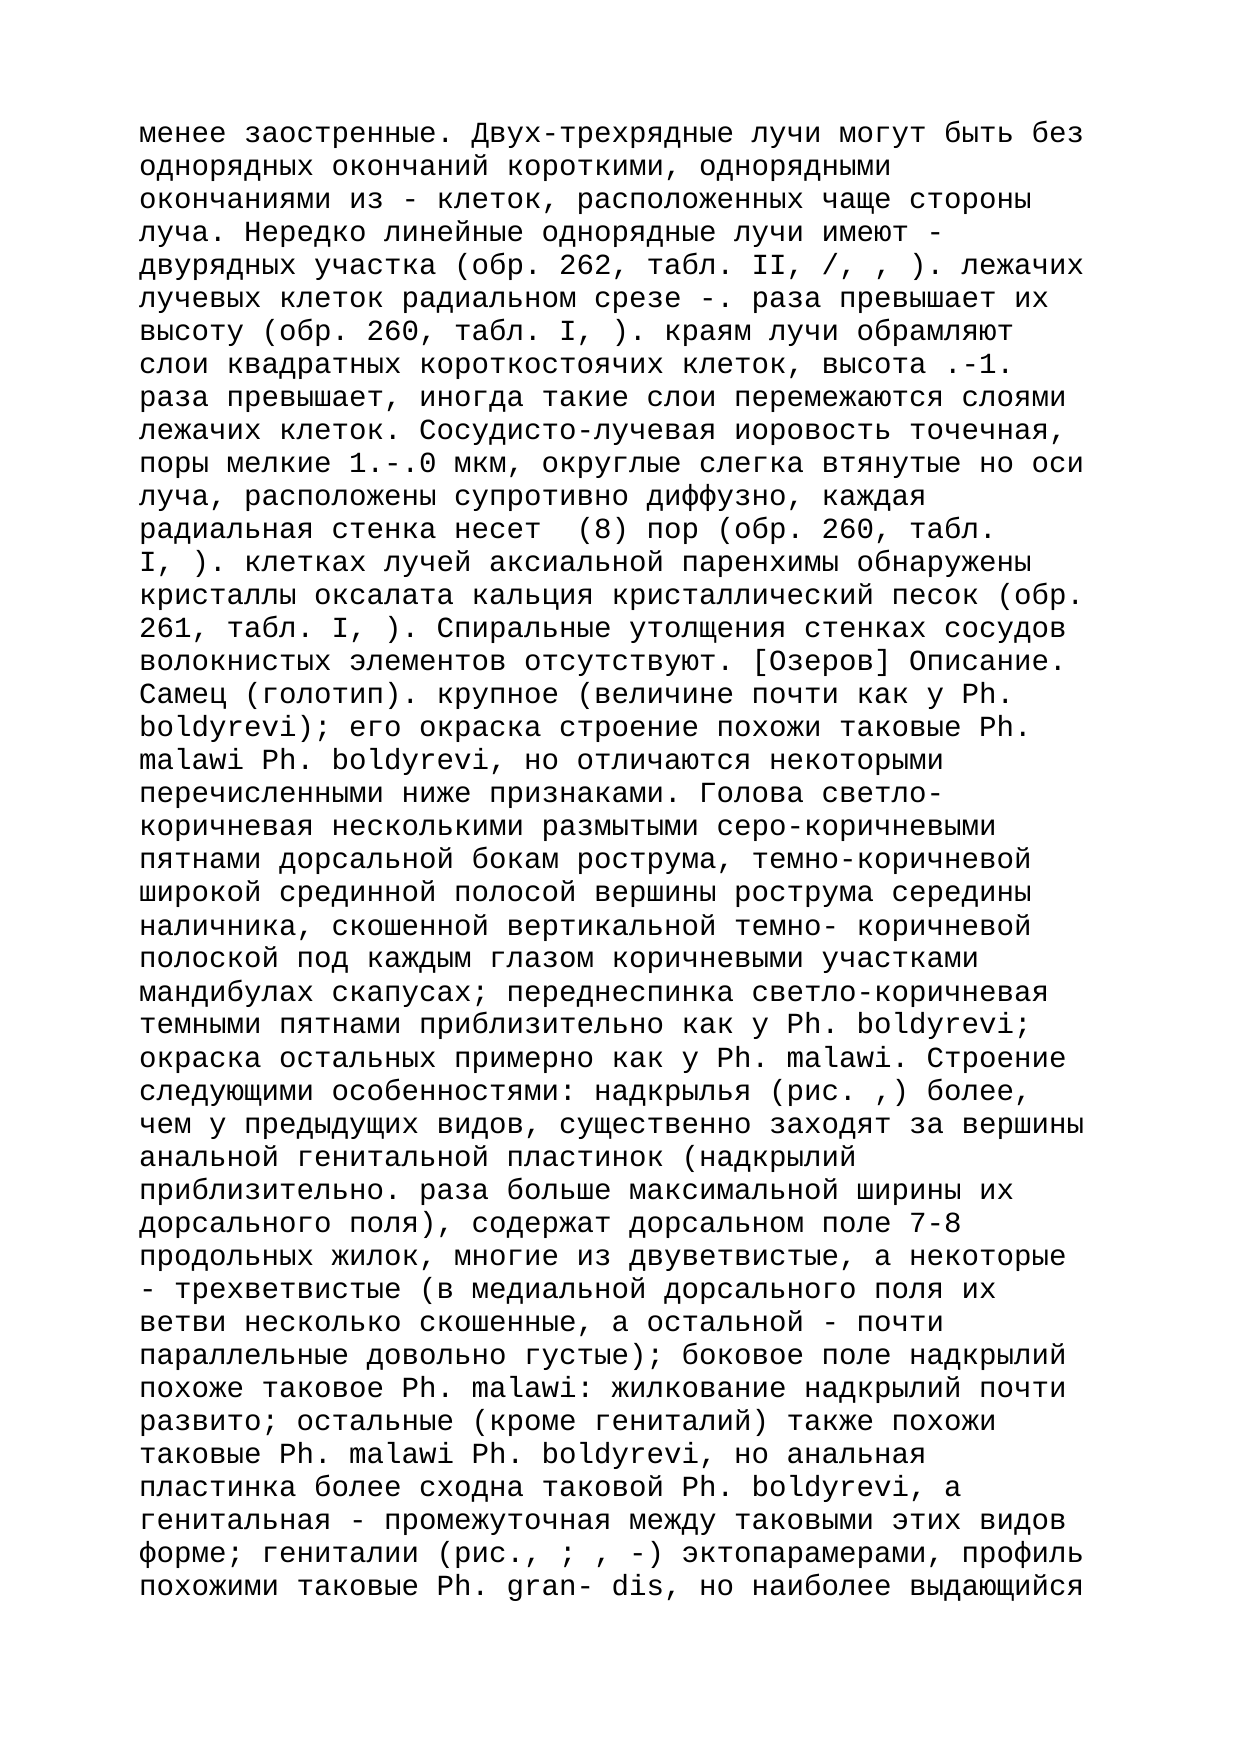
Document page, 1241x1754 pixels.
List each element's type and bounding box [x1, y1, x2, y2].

text [139, 118, 1101, 1604]
